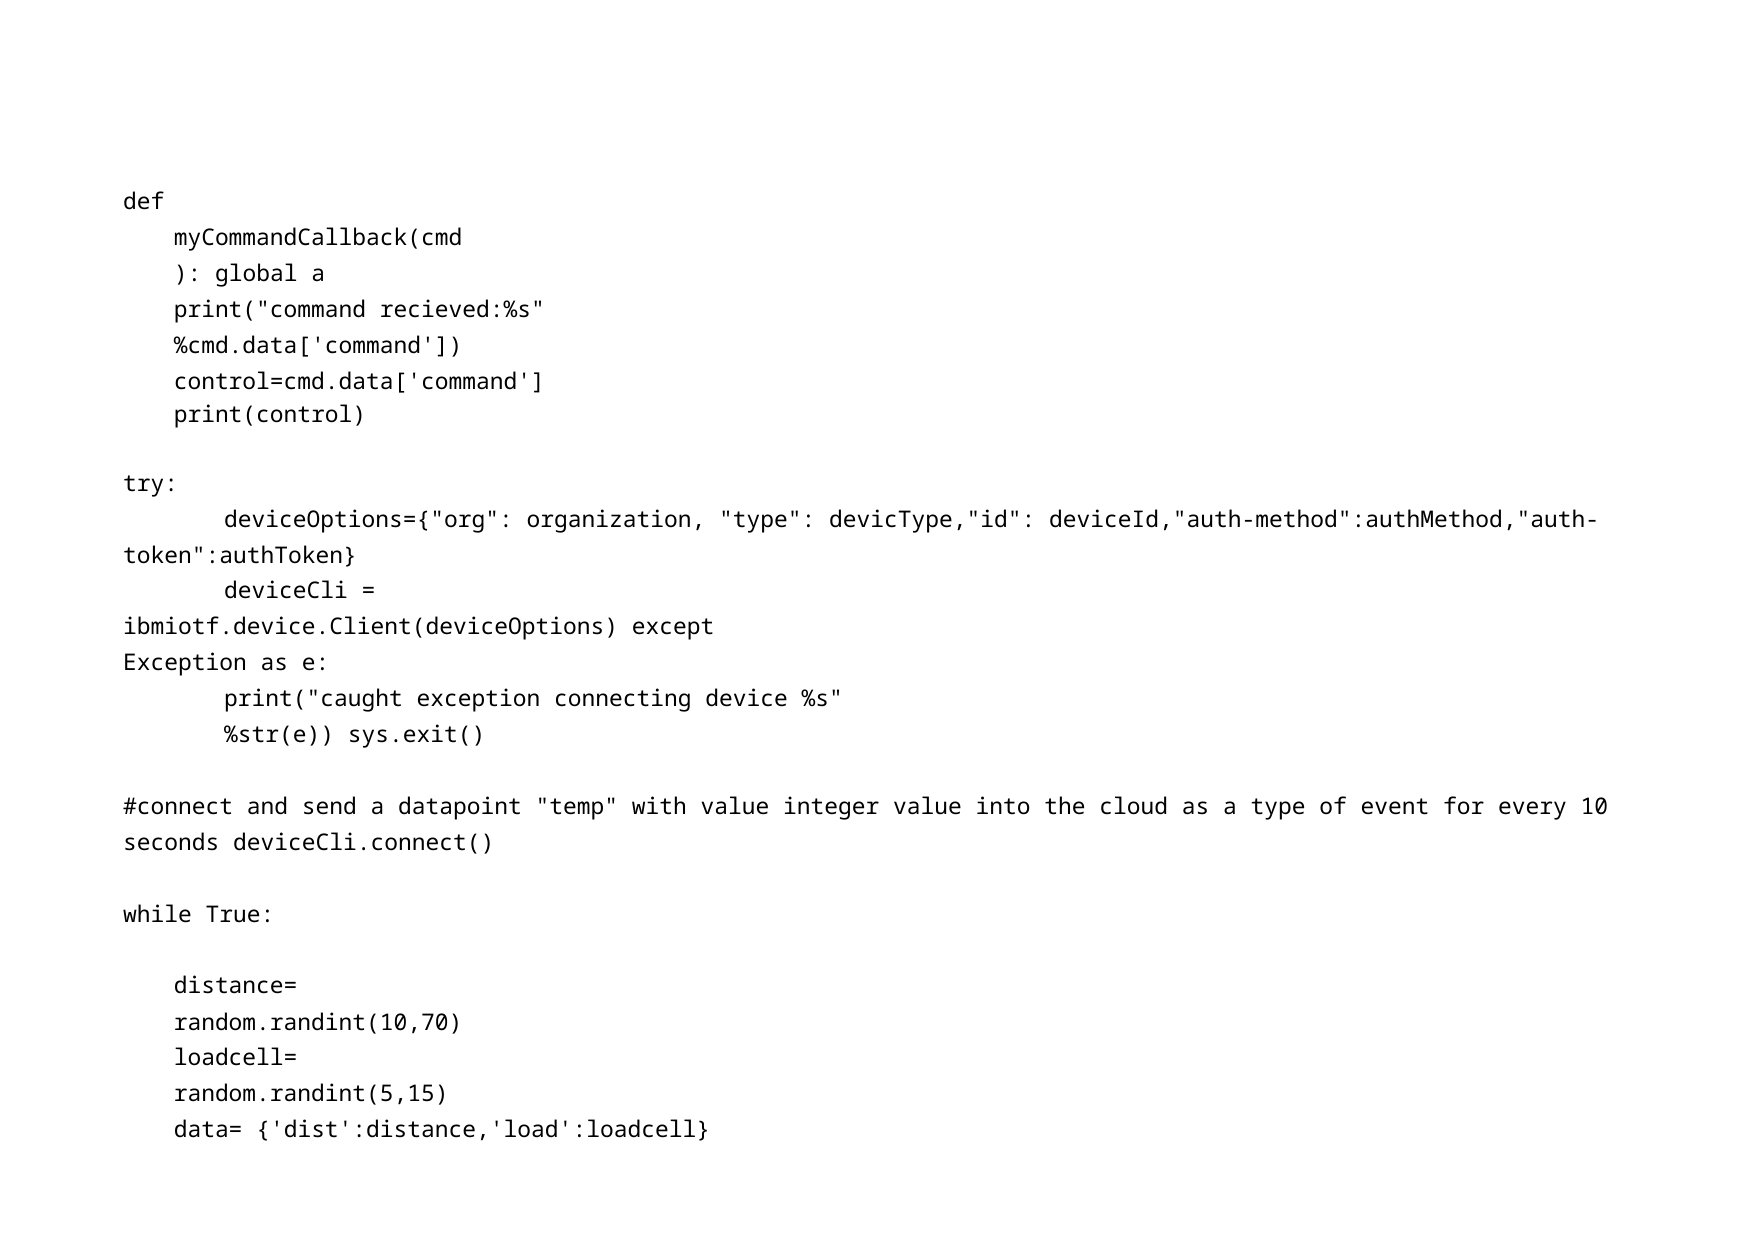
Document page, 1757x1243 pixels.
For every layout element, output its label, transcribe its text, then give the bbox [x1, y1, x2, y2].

text distance= random.randint(10,70) loadcell= random.randint(5,15) [173, 969, 566, 1108]
text #connect and send a datapoint "temp" with value integer value into the cloud as a type of event for every 10 seconds deviceCli.connect() [123, 790, 1704, 857]
text def myCommandCallback(cmd): global a [123, 185, 465, 288]
text print("command recieved:%s" %cmd.data['command']) control=cmd.data['command'] [173, 293, 793, 396]
text data= {'dist':distance,'load':loadcell} [173, 1113, 1704, 1144]
text deviceOptions={"org": organization, "type": devicType,"id": deviceId,"auth-method":authMethod,"auth- [224, 503, 1704, 534]
text token":authToken} [123, 538, 1704, 570]
text try: [123, 467, 1704, 499]
text deviceCli = ibmiotf.device.Client(deviceOptions) except Exception as e: [123, 574, 831, 677]
text print(control) [173, 401, 1704, 427]
text while True: [123, 898, 1704, 929]
text print("caught exception connecting device %s" %str(e)) sys.exit() [224, 682, 906, 749]
